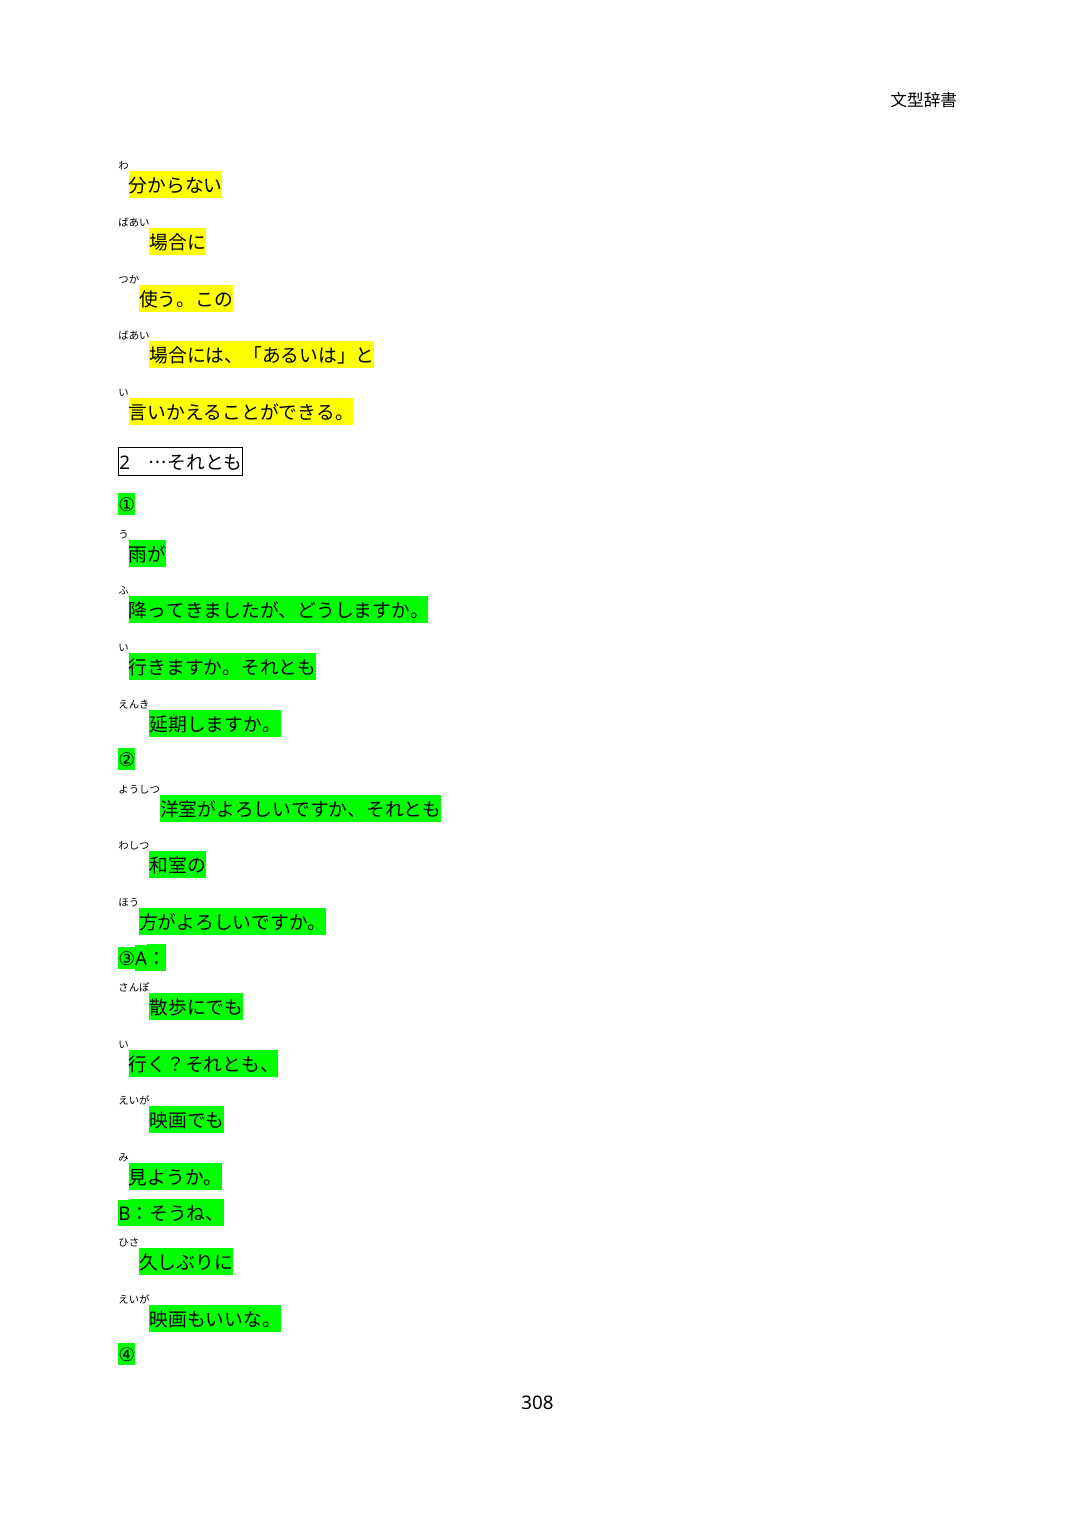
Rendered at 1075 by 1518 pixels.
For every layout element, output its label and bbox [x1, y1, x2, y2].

text [118, 150, 957, 1368]
